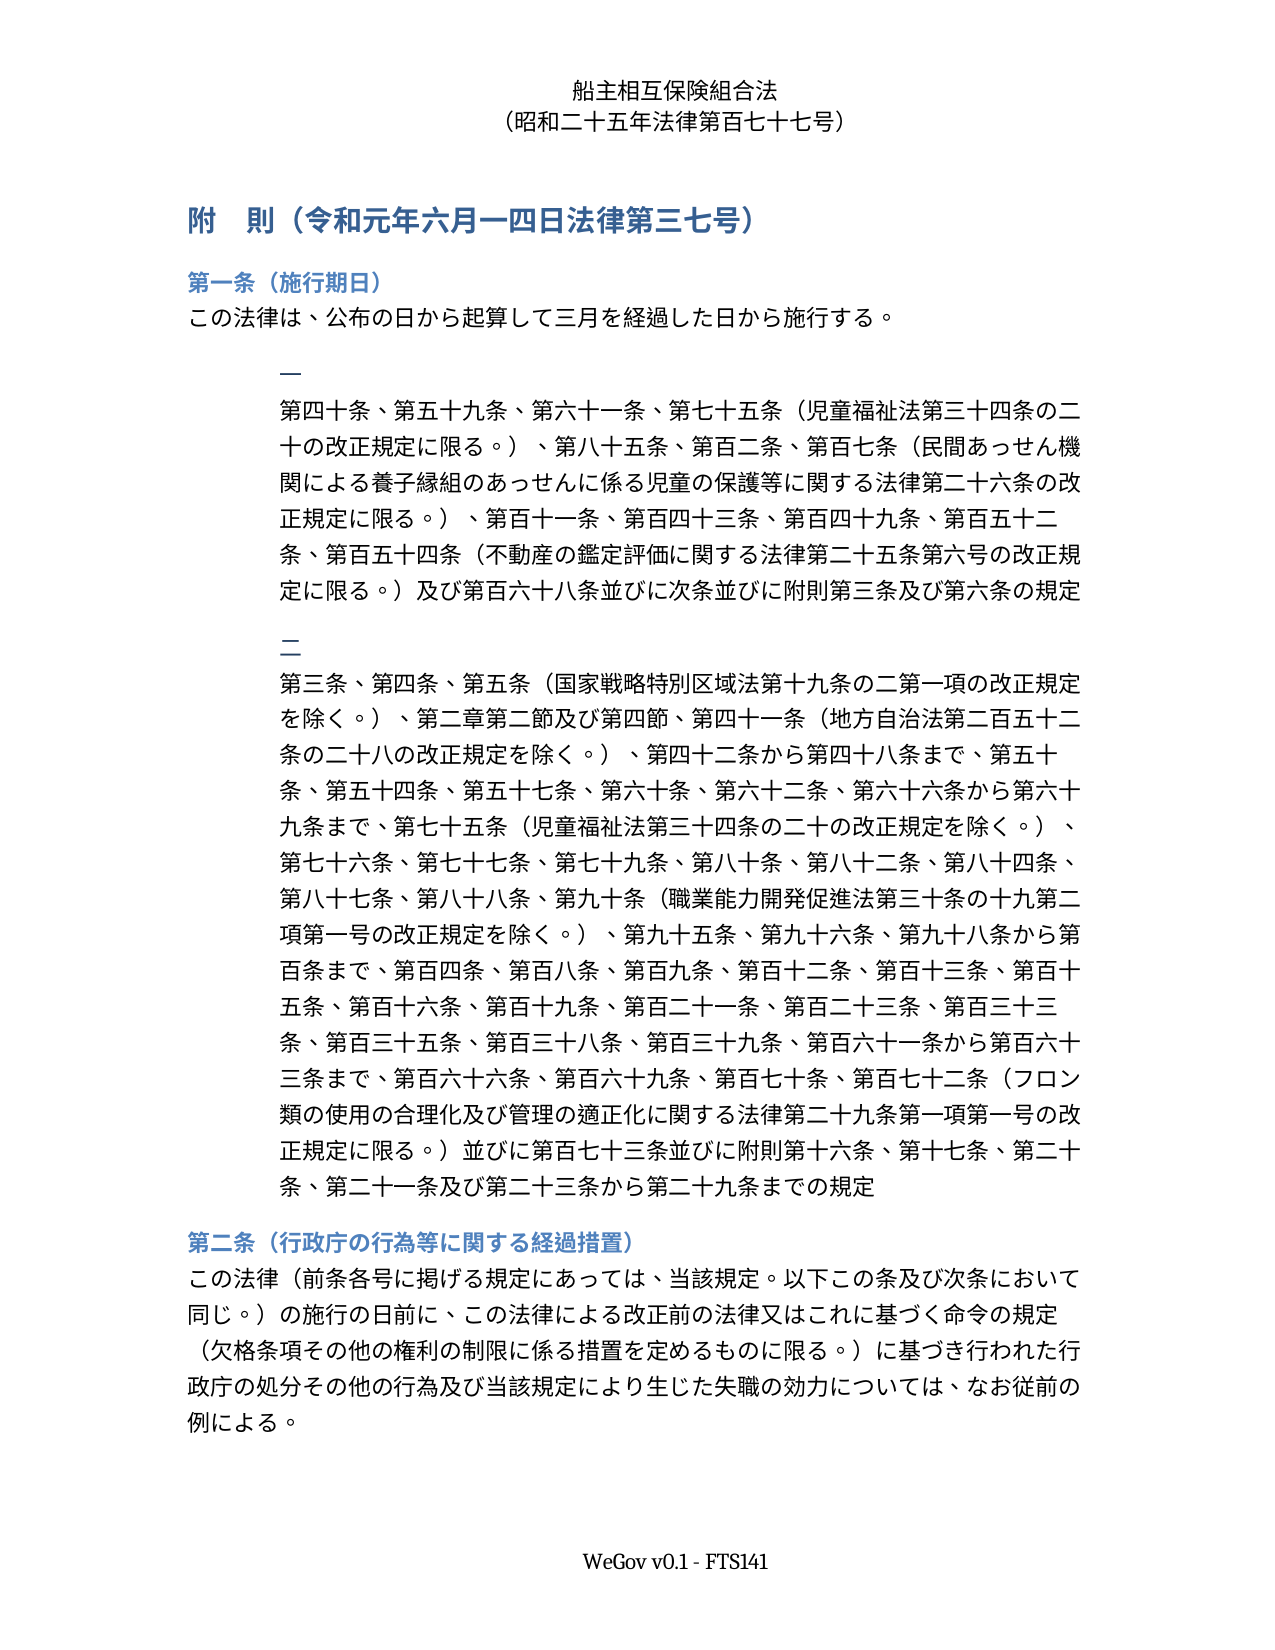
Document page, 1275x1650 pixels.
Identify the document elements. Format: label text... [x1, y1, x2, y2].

text この法律は、公布の日から起算して三月を経過した日から施行する。 [187, 302, 1087, 334]
subtitle 附 則（令和元年六月一四日法律第三七号） [187, 200, 1087, 240]
text 第四十条、第五十九条、第六十一条、第七十五条（児童福祉法第三十四条の二十の改正規定に限る。）、第八十五条、第百二条、第百七条（民間あっせん機関による養子縁組のあっせんに係る児童の保護等に関する法律第二十六条の改正規定に限る。）、第百十一条、第百四十三条、第百四十九条、第百五十二条、第百五十四条（不動産の鑑定評価に関する法律第二十五条第六号の改正規定に限る。）及び第百六十八条並びに次条並びに附則第三条及び第六条の規定 [279, 395, 1087, 606]
subtitle 二 [279, 632, 1087, 663]
subtitle 一 [279, 359, 1087, 390]
text この法律（前条各号に掲げる規定にあっては、当該規定。以下この条及び次条において同じ。）の施行の日前に、この法律による改正前の法律又はこれに基づく命令の規定（欠格条項その他の権利の制限に係る措置を定めるものに限る。）に基づき行われた行政庁の処分その他の行為及び当該規定により生じた失職の効力については、なお従前の例による。 [187, 1263, 1087, 1438]
subtitle 第二条（行政庁の行為等に関する経過措置） [187, 1227, 1087, 1259]
text 第三条、第四条、第五条（国家戦略特別区域法第十九条の二第一項の改正規定を除く。）、第二章第二節及び第四節、第四十一条（地方自治法第二百五十二条の二十八の改正規定を除く。）、第四十二条から第四十八条まで、第五十条、第五十四条、第五十七条、第六十条、第六十二条、第六十六条から第六十九条まで、第七十五条（児童福祉法第三十四条の二十の改正規定を除く。）、第七十六条、第七十七条、第七十九条、第八十条、第八十二条、第八十四条、第八十七条、第八十八条、第九十条（職業能力開発促進法第三十条の十九第二項第一号の改正規定を除く。）、第九十五条、第九十六条、第九十八条から第百条まで、第百四条、第百八条、第百九条、第百十二条、第百十三条、第百十五条、第百十六条、第百十九条、第百二十一条、第百二十三条、第百三十三条、第百三十五条、第百三十八条、第百三十九条、第百六十一条から第百六十三条まで、第百六十六条、第百六十九条、第百七十条、第百七十二条（フロン類の使用の合理化及び管理の適正化に関する法律第二十九条第一項第一号の改正規定に限る。）並びに第百七十三条並びに附則第十六条、第十七条、第二十条、第二十一条及び第二十三条から第二十九条までの規定 [279, 667, 1087, 1202]
subtitle 第一条（施行期日） [187, 266, 1087, 298]
